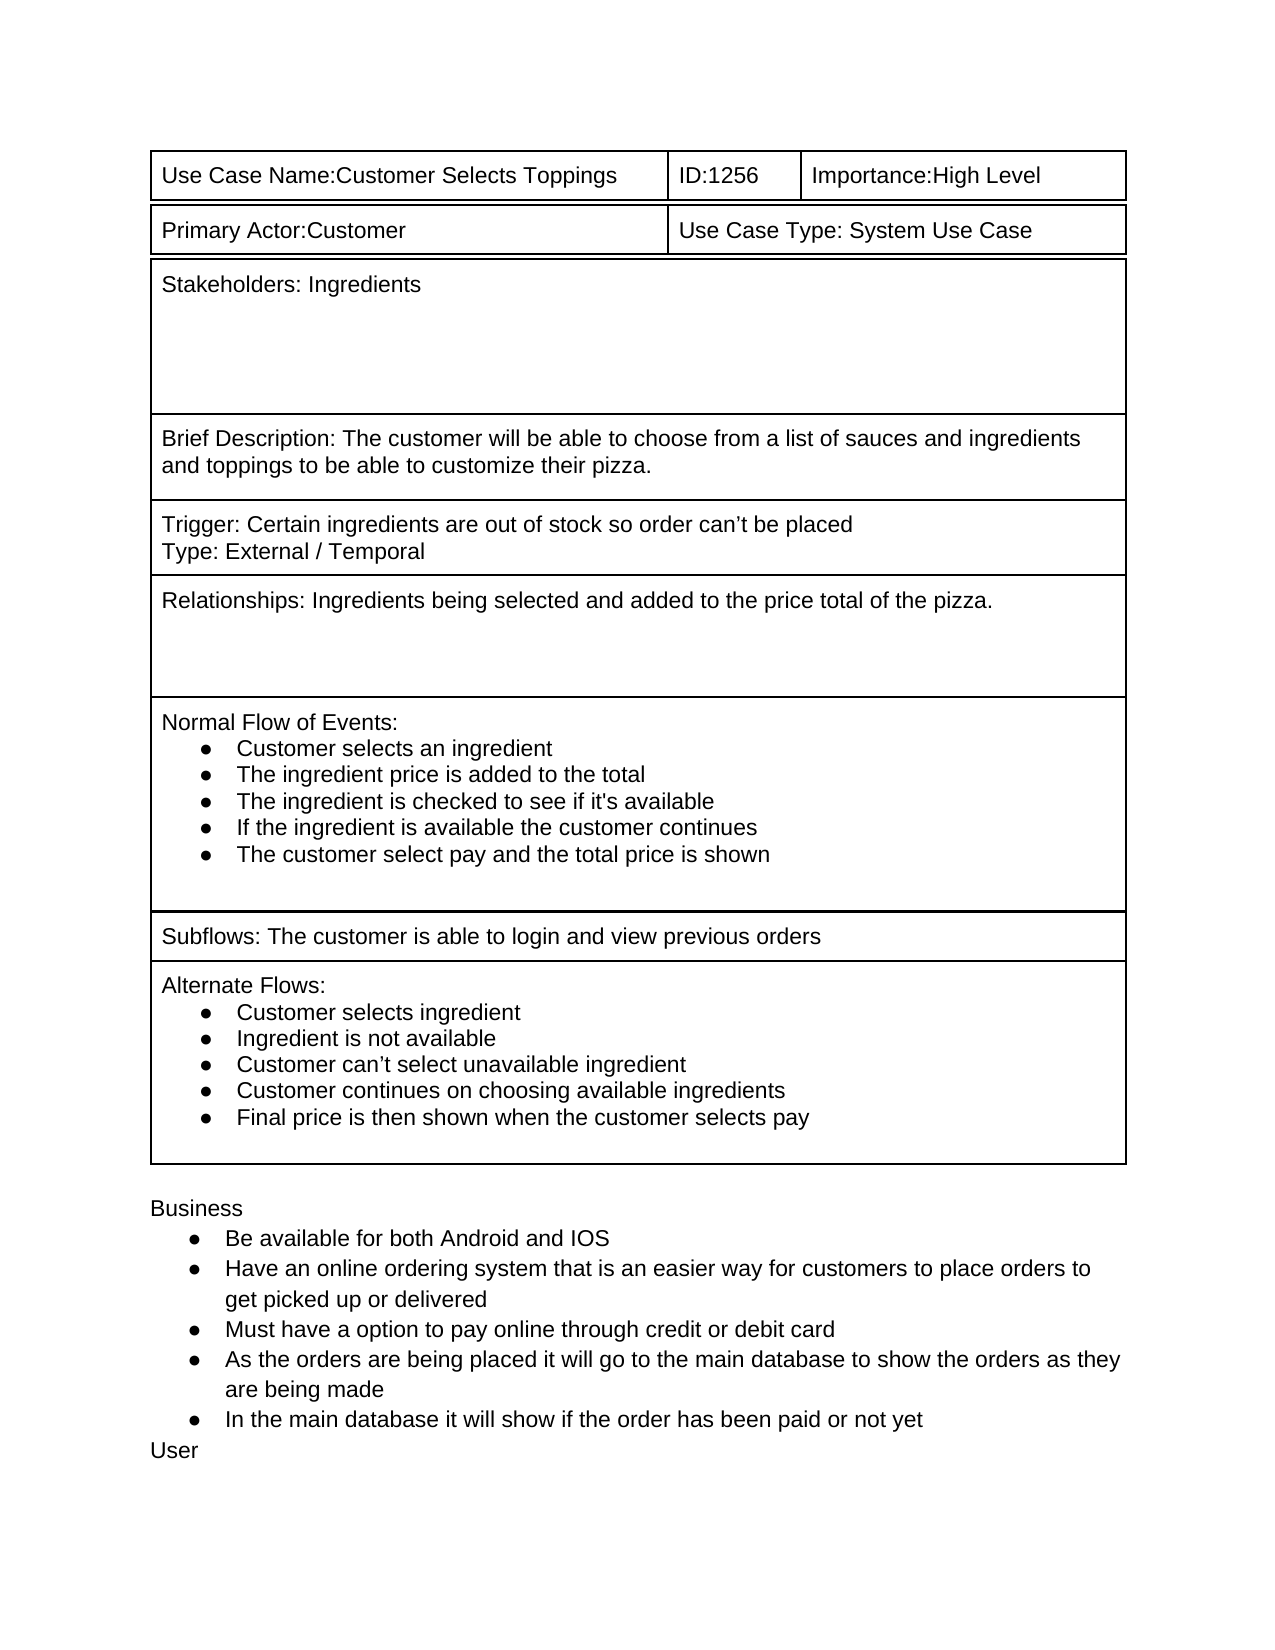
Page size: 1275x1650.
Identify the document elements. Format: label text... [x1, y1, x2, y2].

table_cell Normal Flow of Events: Customer selects an ingredient The ingredient price is added to the total The ingredient is checked to see if it's available If the ingredient is available the customer continues The customer select pay and the total price is shown [152, 698, 1125, 910]
table_header Stakeholders: Ingredients [152, 260, 1125, 413]
list As the orders are being placed it will go to the main database to show the orders as they are being made [187, 1346, 1125, 1403]
table_cell Alternate Flows: Customer selects ingredient Ingredient is not available Customer can’t select unavailable ingredient Customer continues on choosing available ingredients Final price is then shown when the customer selects pay [152, 962, 1125, 1163]
list Have an online ordering system that is an easier way for customers to place orders to get picked up or delivered [187, 1255, 1125, 1312]
text User [150, 1437, 1125, 1463]
table_header Primary Actor:Customer [152, 206, 667, 253]
list Must have a option to pay online through credit or debit card [187, 1316, 1125, 1342]
table_header ID:1256 [669, 152, 800, 199]
table_header Use Case Name:Customer Selects Toppings [152, 152, 667, 199]
list Be available for both Android and IOS [187, 1225, 1125, 1252]
table_header Use Case Type: System Use Case [669, 206, 1125, 253]
list In the main database it will show if the order has been paid or not yet [187, 1406, 1125, 1433]
table_cell Subflows: The customer is able to login and view previous orders [152, 913, 1125, 959]
table_header Importance:High Level [802, 152, 1125, 199]
table_cell Relationships: Ingredients being selected and added to the price total of the pizza. [152, 576, 1125, 696]
table_cell Trigger: Certain ingredients are out of stock so order can’t be placed Type: External / Temporal [152, 501, 1125, 574]
text Business [150, 1195, 1125, 1221]
table_cell Brief Description: The customer will be able to choose from a list of sauces and ingredients and toppings to be able to customize their pizza. [152, 415, 1125, 499]
